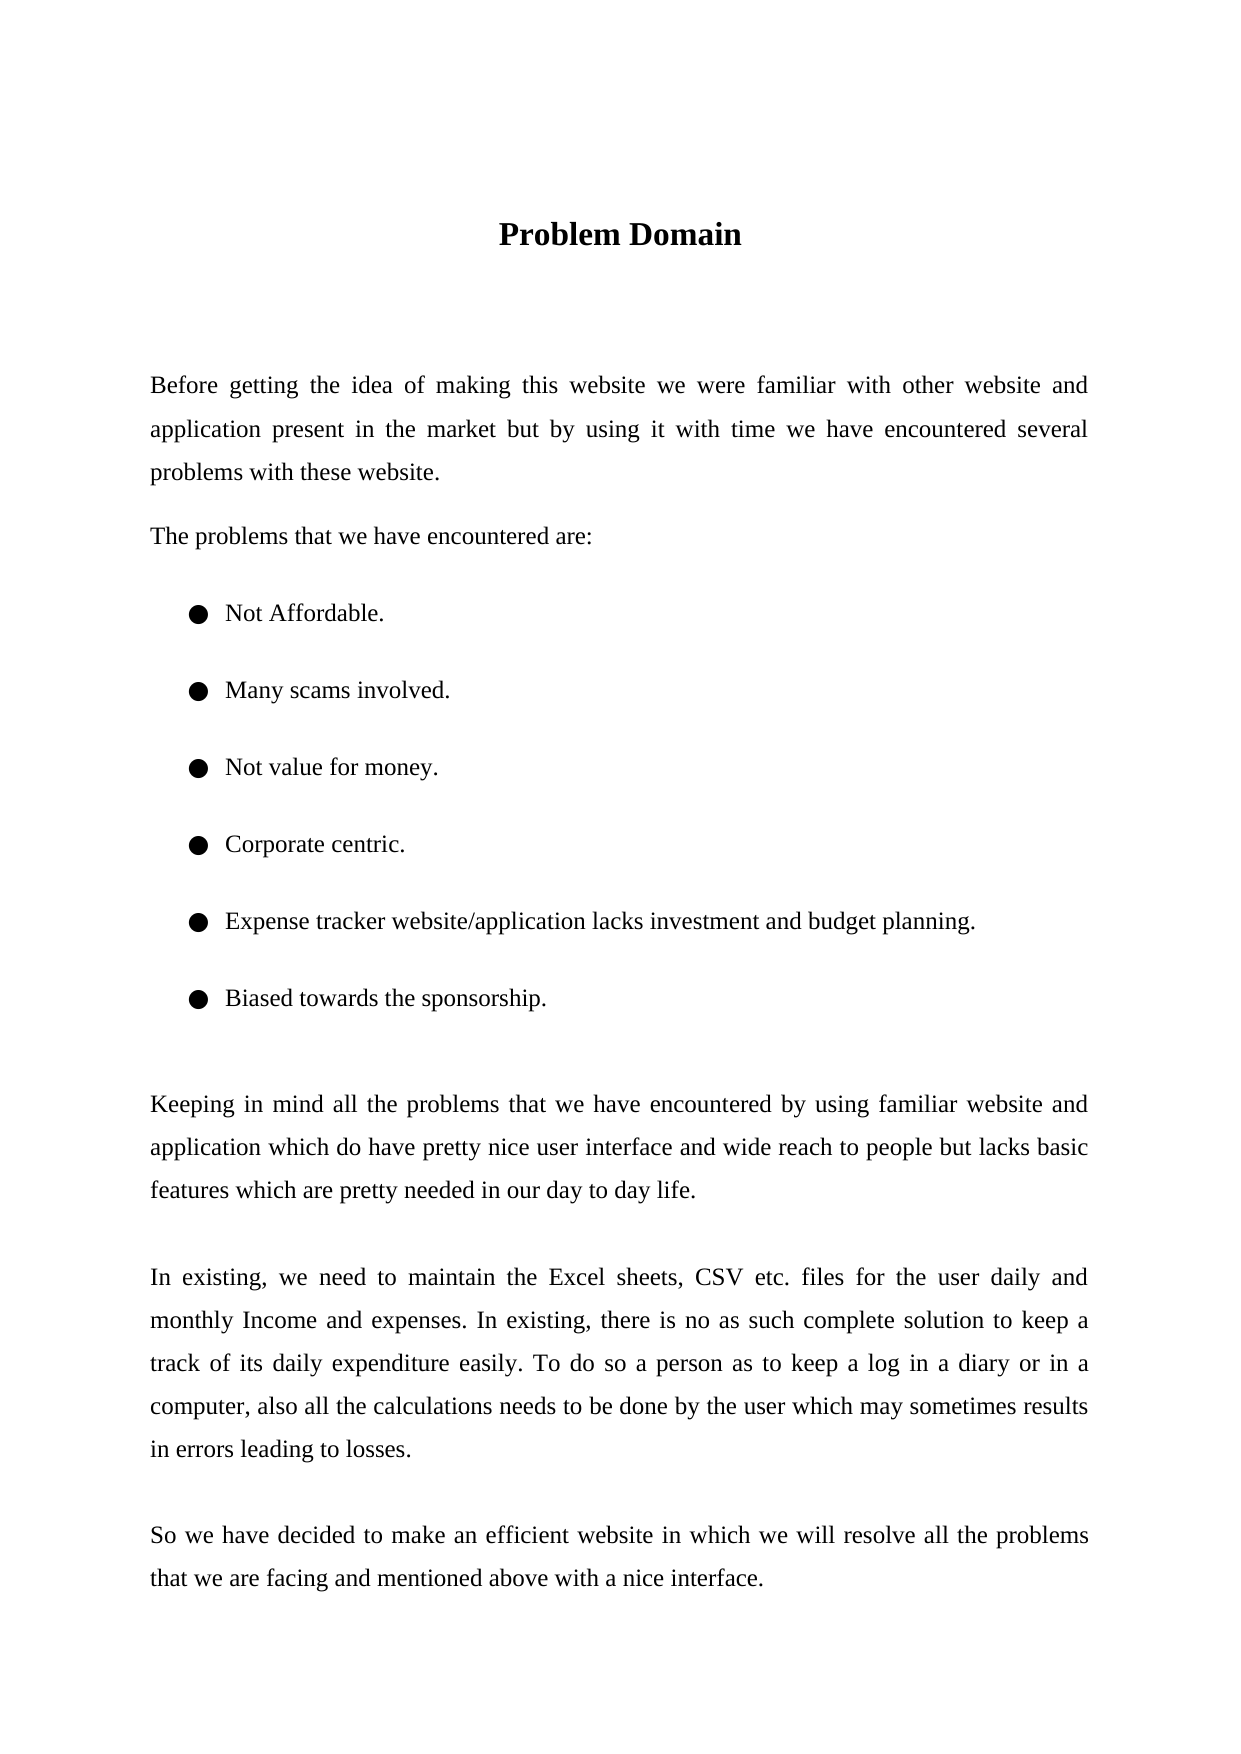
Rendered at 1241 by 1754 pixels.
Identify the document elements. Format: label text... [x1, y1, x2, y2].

list Corporate centric. [187, 815, 1090, 867]
text The problems that we have encountered are: [150, 521, 1090, 549]
list Many scams involved. [187, 662, 1090, 713]
text Problem Domain [150, 214, 1090, 252]
text In existing, we need to maintain the Excel sheets, CSV etc. files for the user daily and monthly Income and expenses. In existing, there is no as such complete solution to keep a track of its daily expenditure easily. To do so a person as to keep a log in a diary or in a computer, also all the calculations needs to be done by the user which may sometimes results in errors leading to losses. [150, 1262, 1090, 1463]
list Not Affordable. [187, 585, 1090, 636]
list Expense tracker website/application lacks investment and budget planning. [187, 892, 1090, 943]
text Before getting the idea of making this website we were familiar with other website and application present in the market but by using it with time we have encountered several problems with these website. [150, 371, 1090, 486]
text So we have decided to make an efficient website in which we will resolve all the problems that we are facing and mentioned above with a nice interface. [150, 1520, 1090, 1592]
list Not value for money. [187, 738, 1090, 790]
text Keeping in mind all the problems that we have encountered by using familiar website and application which do have pretty nice user interface and wide reach to people but lacks basic features which are pretty needed in our day to day life. [150, 1089, 1090, 1204]
list Biased towards the sponsorship. [187, 969, 1090, 1020]
